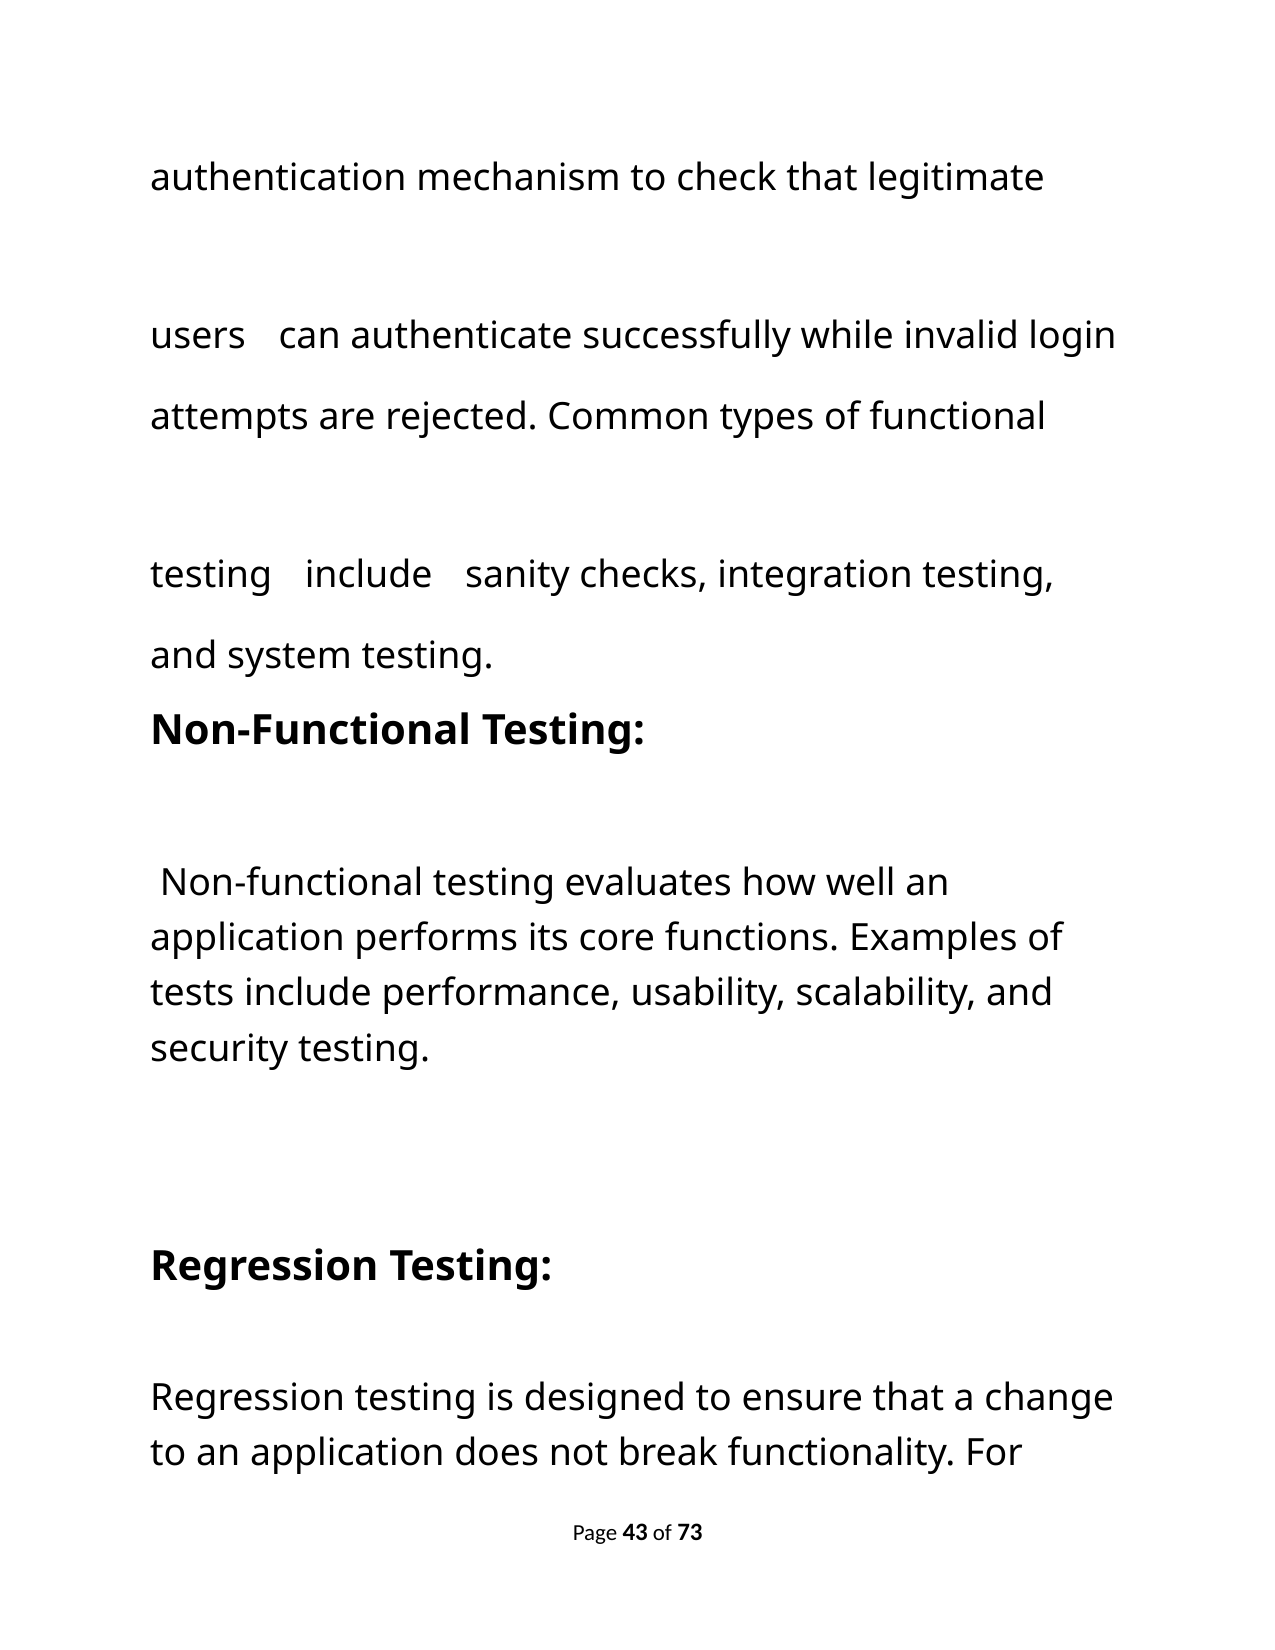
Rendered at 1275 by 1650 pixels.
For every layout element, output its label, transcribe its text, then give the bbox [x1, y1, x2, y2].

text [150, 1370, 1125, 1477]
text Non-functional testing evaluates how well an application performs its core functions. Examples of tests include performance, usability, scalability, and security testing. [150, 856, 1125, 1072]
text Regression Testing: [150, 1236, 1125, 1293]
text Non-Functional Testing: [150, 700, 1125, 756]
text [150, 150, 1125, 679]
